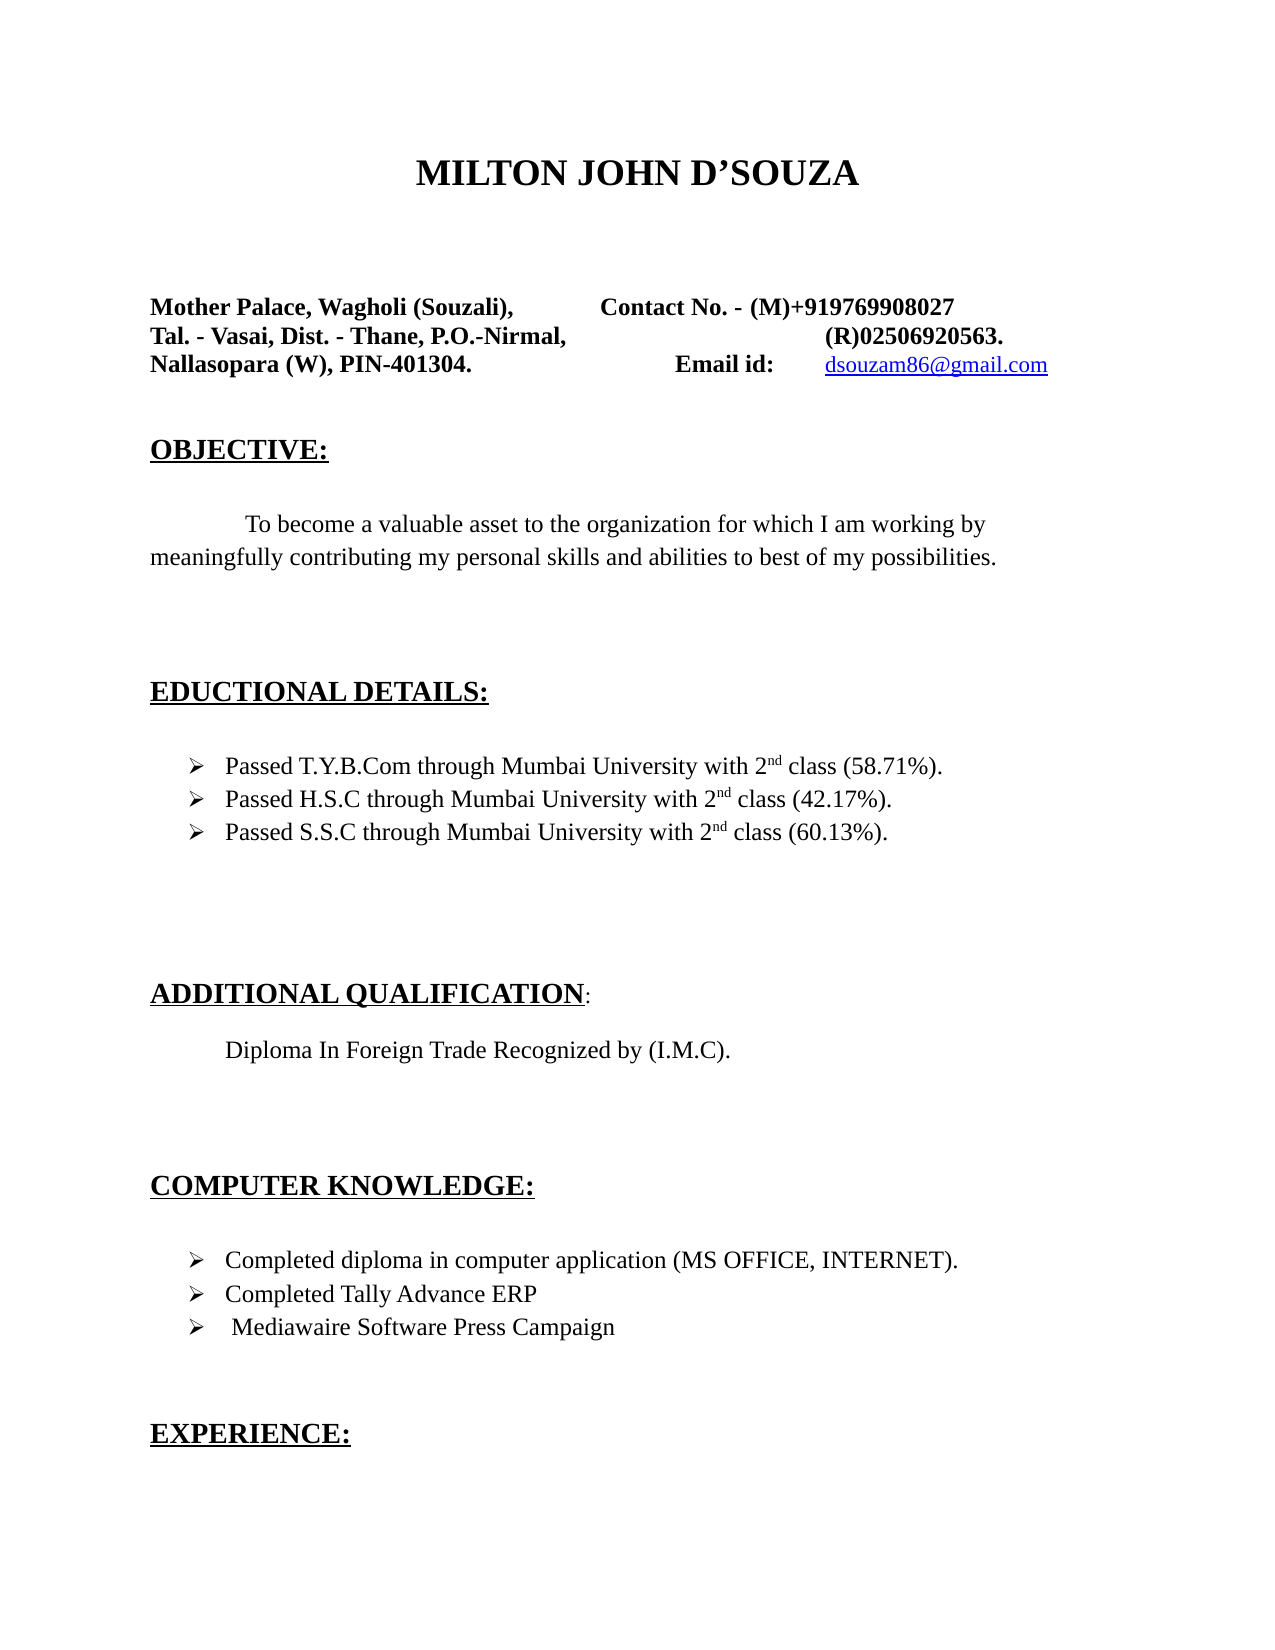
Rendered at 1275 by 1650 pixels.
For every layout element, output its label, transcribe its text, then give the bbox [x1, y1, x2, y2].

text Mother Palace, Wagholi (Souzali), Contact No. - (M)+919769908027 [150, 292, 1125, 321]
list Completed diploma in computer application (MS OFFICE, INTERNET). [187, 1246, 1125, 1274]
list Passed S.S.C through Mumbai University with 2nd class (60.13%). [187, 817, 1125, 846]
text Nallasopara (W), PIN-401304. Email id: dsouzam86@gmail.com [150, 349, 1125, 378]
text OBJECTIVE: [150, 432, 1125, 466]
list Passed T.Y.B.Com through Mumbai University with 2nd class (58.71%). [187, 751, 1125, 780]
text EXPERIENCE: [150, 1416, 1125, 1450]
text Tal. - Vasai, Dist. - Thane, P.O.-Nirmal, (R)02506920563. [150, 321, 1125, 349]
text Diploma In Foreign Trade Recognized by (I.M.C). [150, 1035, 1125, 1064]
text EDUCTIONAL DETAILS: [150, 674, 1125, 708]
list Completed Tally Advance ERP [187, 1279, 1125, 1307]
text COMPUTER KNOWLEDGE: [150, 1168, 1125, 1202]
text MILTON JOHN D’SOUZA [150, 150, 1125, 193]
list Passed H.S.C through Mumbai University with 2nd class (42.17%). [187, 784, 1125, 813]
text To become a valuable asset to the organization for which I am working by meaningfully contributing my personal skills and abilities to best of my possibilities. [150, 509, 1125, 571]
text ADDITIONAL QUALIFICATION: [150, 976, 1125, 1009]
list Mediawaire Software Press Campaign [187, 1312, 1125, 1340]
